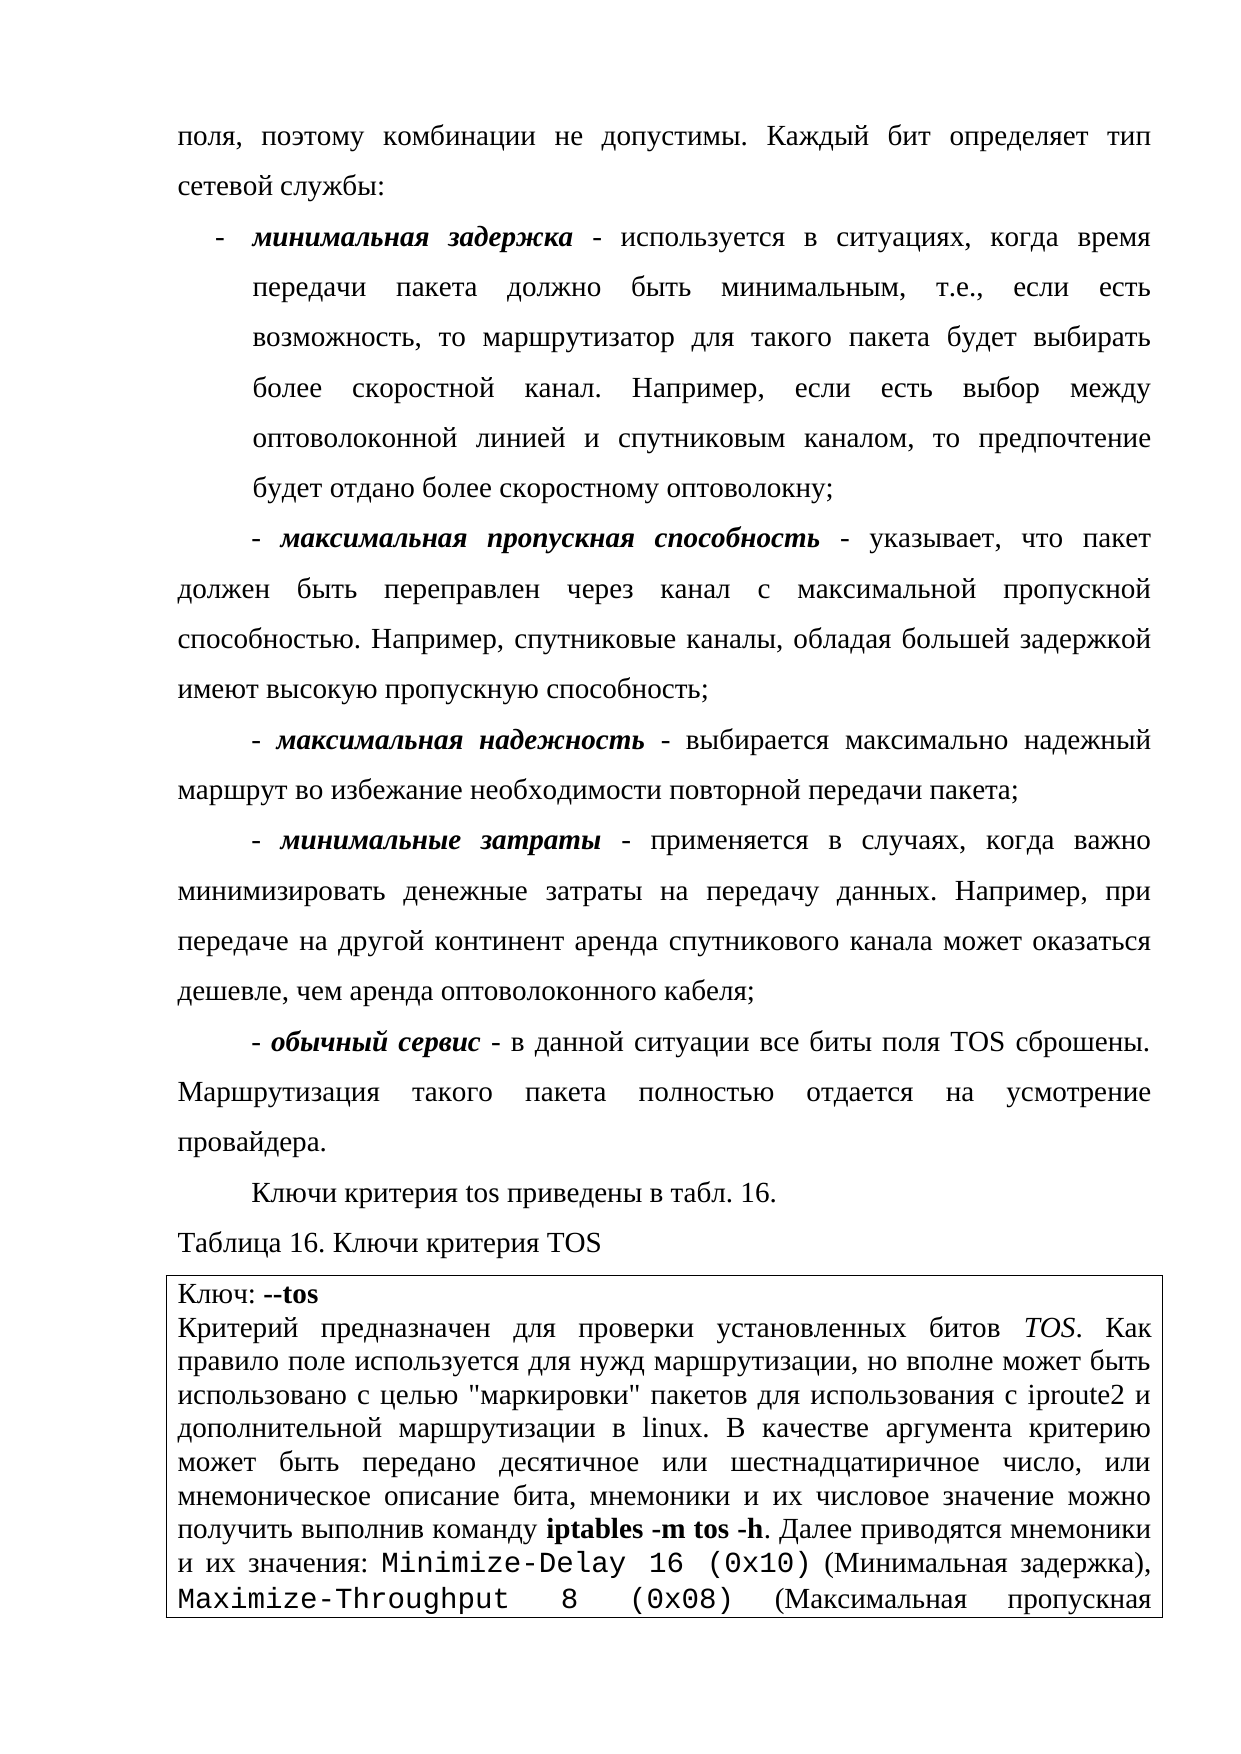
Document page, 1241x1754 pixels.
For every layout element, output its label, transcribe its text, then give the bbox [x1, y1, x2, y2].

text - максимальная пропускная способность - указывает, что пакет должен быть переправлен через канал с максимальной пропускной способностью. Например, спутниковые каналы, обладая большей задержкой имеют высокую пропускную способность; [177, 521, 1152, 705]
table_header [167, 1276, 1162, 1617]
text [177, 118, 1152, 202]
list минимальная задержка - используется в ситуациях, когда время передачи пакета должно быть минимальным, т.е., если есть возможность, то маршрутизатор для такого пакета будет выбирать более скоростной канал. Например, если есть выбор между оптоволоконной линией и спутниковым каналом, то предпочтение будет отдано более скоростному оптоволокну; [215, 219, 1152, 504]
text - максимальная надежность - выбирается максимально надежный маршрут во избежание необходимости повторной передачи пакета; [177, 722, 1152, 806]
text - минимальные затраты - применяется в случаях, когда важно минимизировать денежные затраты на передачу данных. Например, при передаче на другой континент аренда спутникового канала может оказаться дешевле, чем аренда оптоволоконного кабеля; [177, 822, 1152, 1007]
text Таблица 16. Ключи критерия TOS [177, 1225, 1152, 1258]
text Ключи критерия tos приведены в табл. 16. [177, 1175, 1152, 1208]
text - обычный сервис - в данной ситуации все биты поля TOS сброшены. Маршрутизация такого пакета полностью отдается на усмотрение провайдера. [177, 1024, 1152, 1158]
